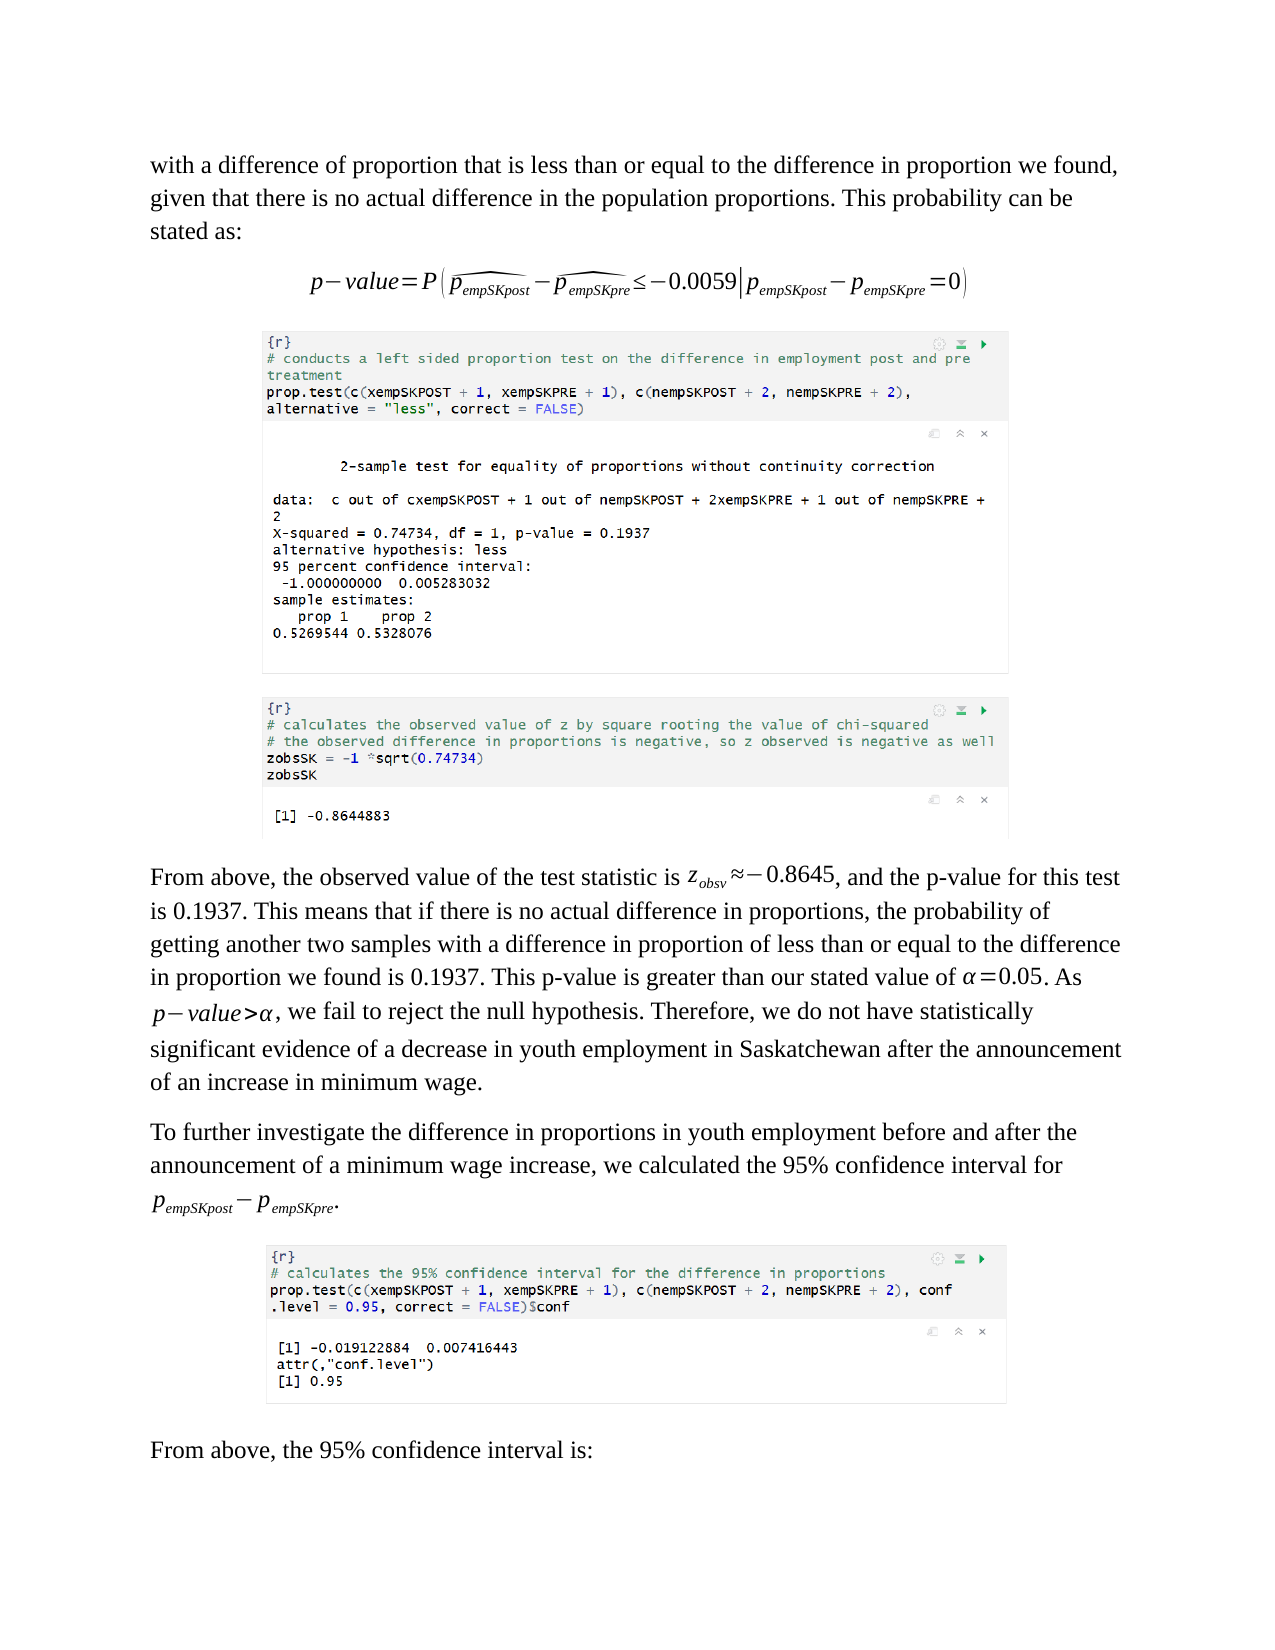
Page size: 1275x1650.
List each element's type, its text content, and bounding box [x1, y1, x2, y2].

text From above, the 95% confidence interval is: [150, 1435, 1125, 1464]
text From above, the observed value of the test statistic is , and the p-value for this test is 0.1937. This means that if there is no actual difference in proportions, the probability of getting another two samples with a difference in proportion of less than or equal to the difference in proportion we found is 0.1937. This p-value is greater than our stated value of . As , we fail to reject the null hypothesis. Therefore, we do not have statistically significant evidence of a decrease in youth employment in Saskatchewan after the announcement of an increase in minimum wage. [150, 861, 1125, 1096]
picture [264, 1238, 1011, 1414]
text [150, 150, 1125, 245]
picture [258, 322, 1018, 839]
text To further investigate the difference in proportions in youth employment before and after the announcement of a minimum wage increase, we calculated the 95% confidence interval for . [150, 1117, 1125, 1218]
